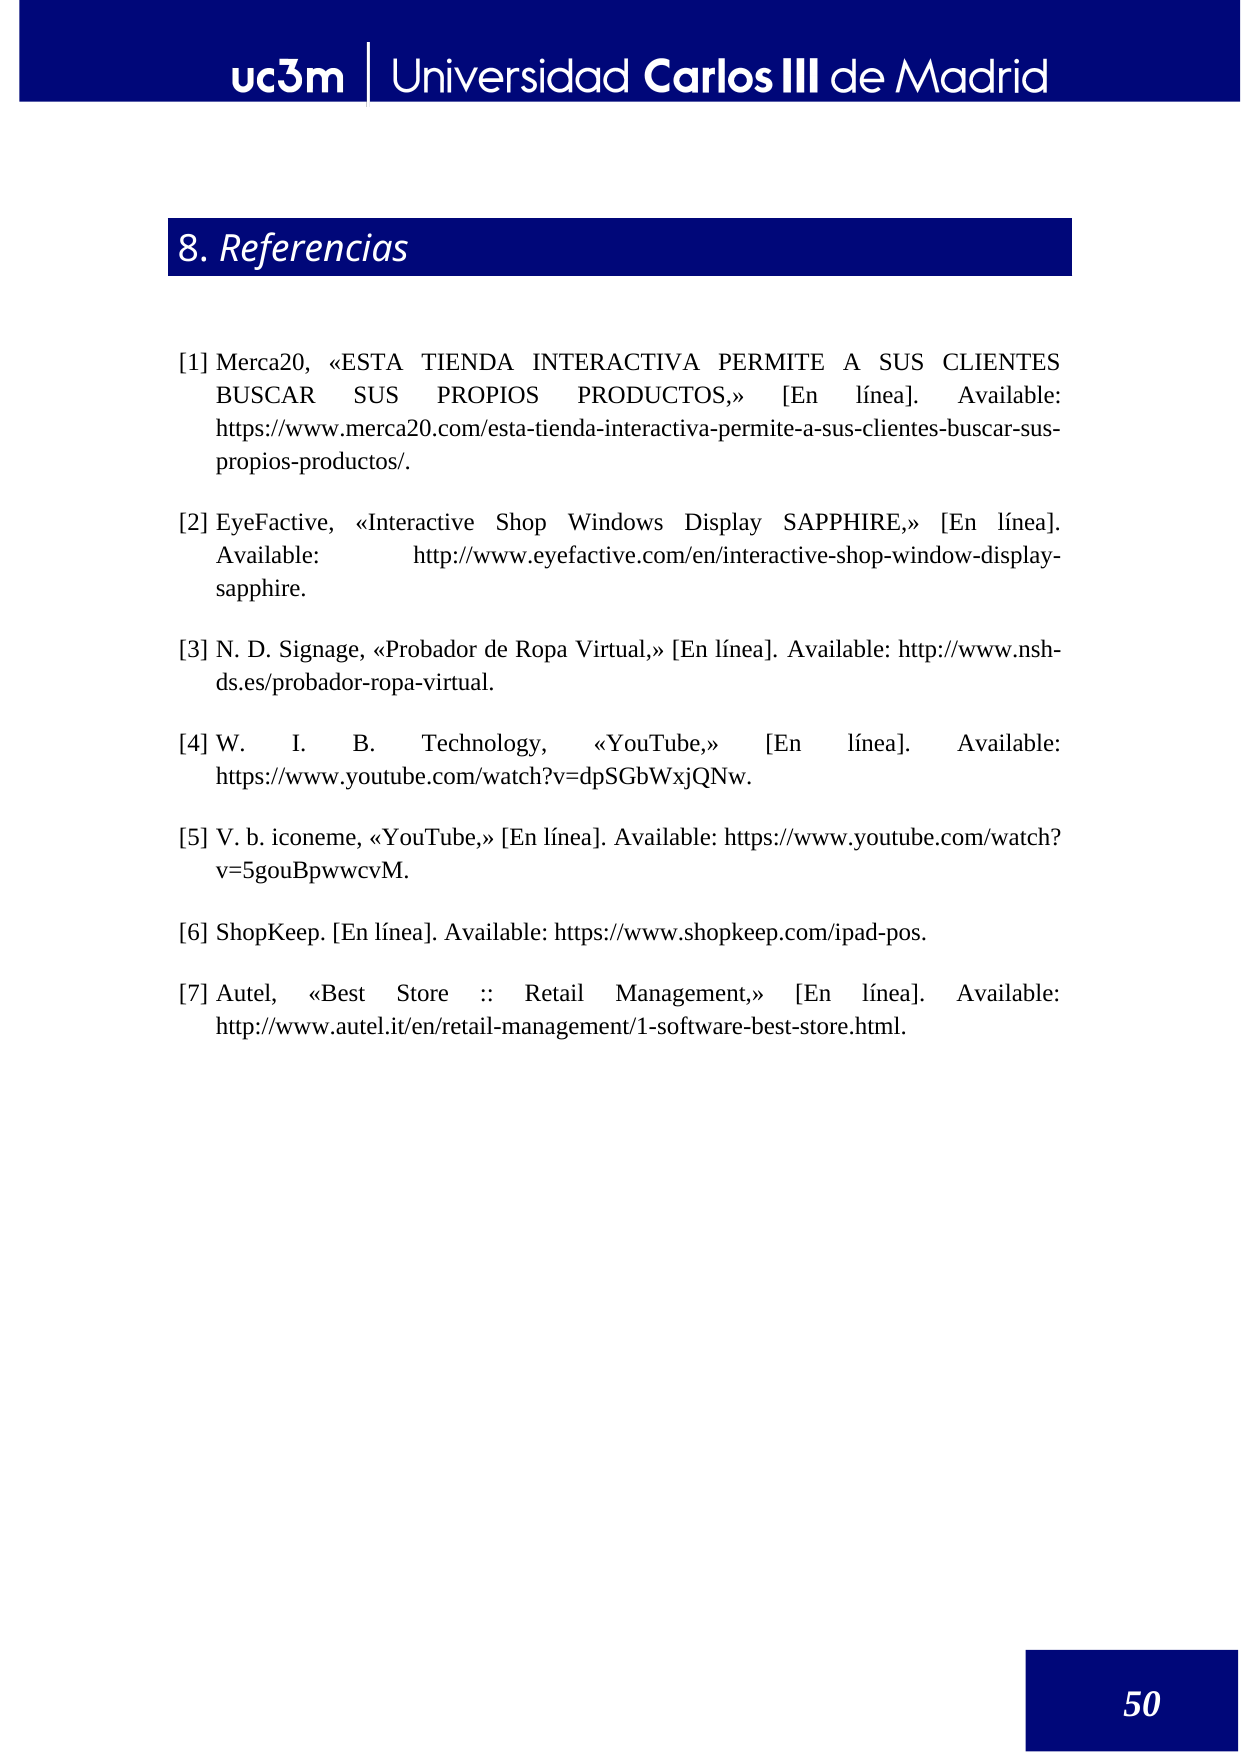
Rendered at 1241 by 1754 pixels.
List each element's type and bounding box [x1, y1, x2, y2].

picture [196, 31, 1083, 107]
